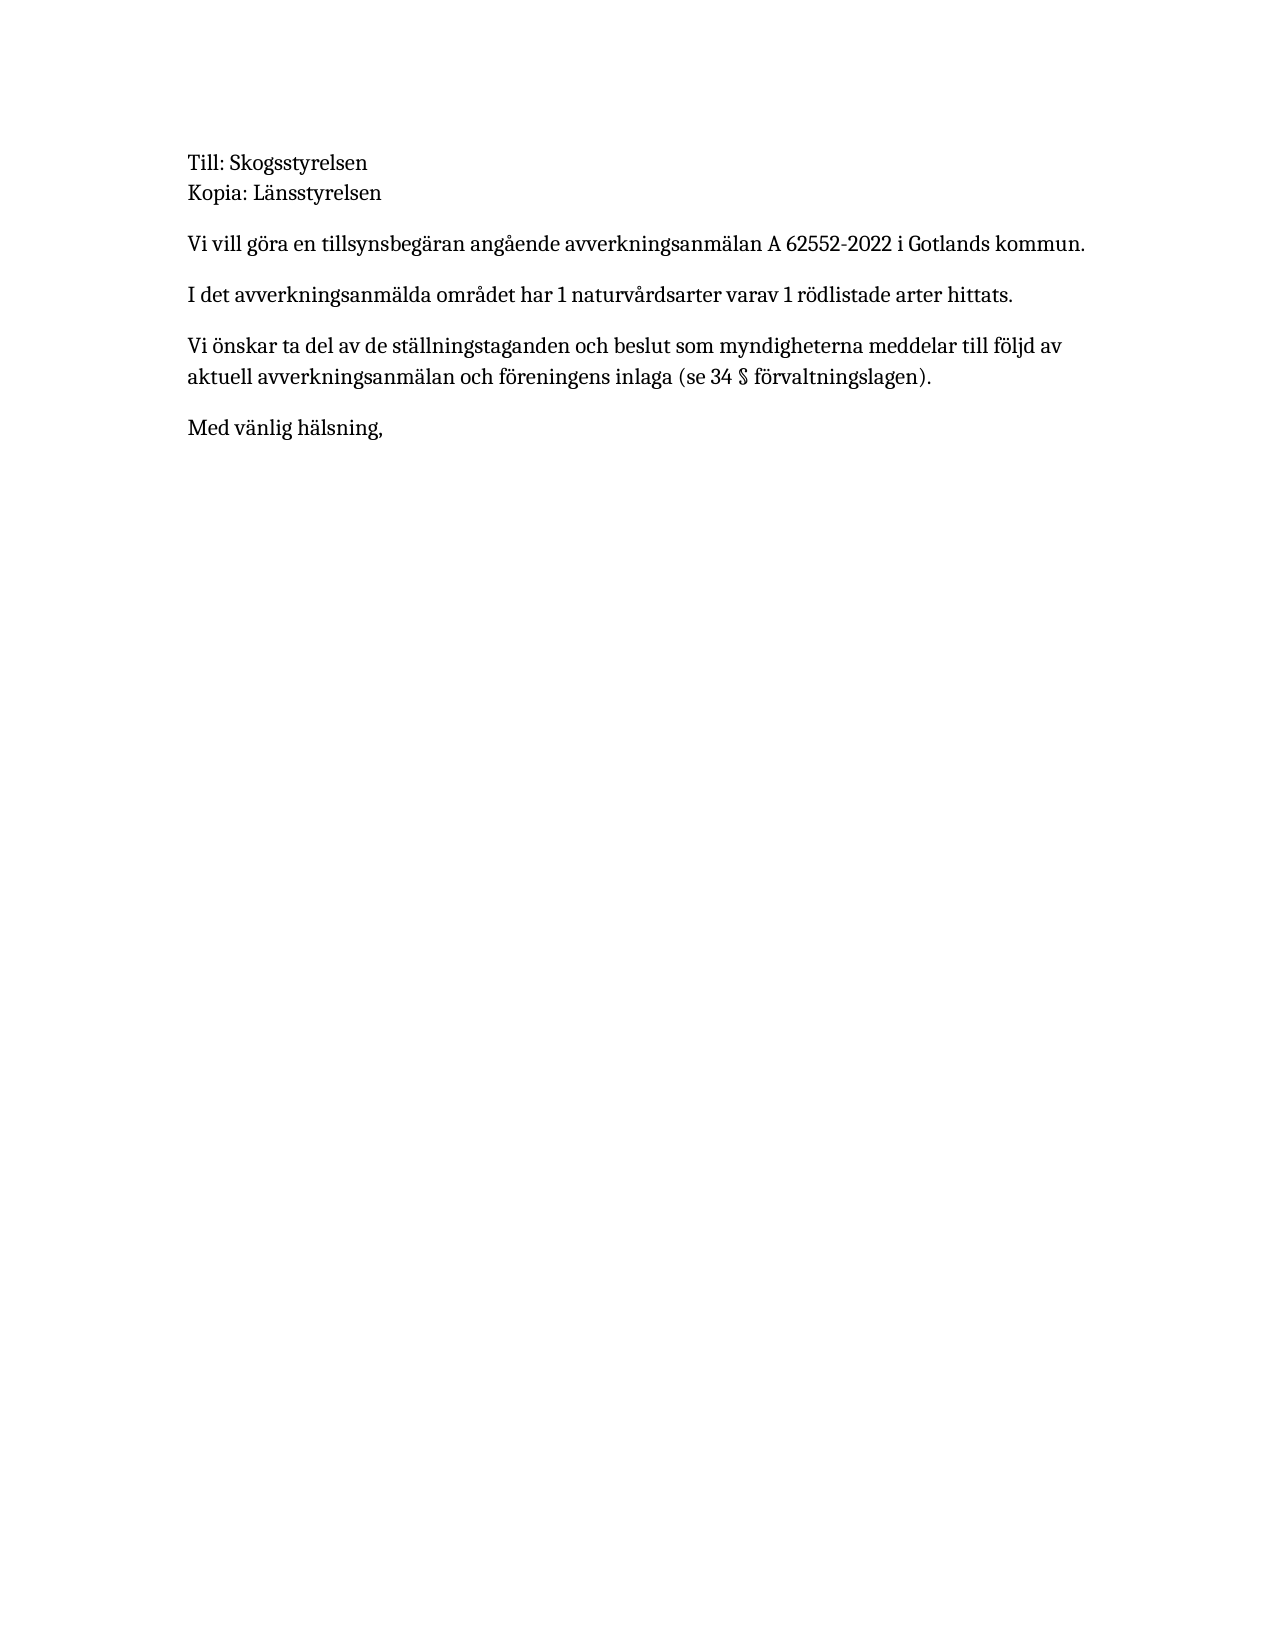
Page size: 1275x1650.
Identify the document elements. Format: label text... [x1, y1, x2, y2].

text Vi vill göra en tillsynsbegäran angående avverkningsanmälan A 62552-2022 i Gotlands kommun. [187, 231, 1087, 258]
text I det avverkningsanmälda området har 1 naturvårdsarter varav 1 rödlistade arter hittats. [187, 282, 1087, 309]
text Vi önskar ta del av de ställningstaganden och beslut som myndigheterna meddelar till följd av aktuell avverkningsanmälan och föreningens inlaga (se 34 § förvaltningslagen). [187, 333, 1087, 390]
text Till: Skogsstyrelsen Kopia: Länsstyrelsen [187, 150, 1087, 207]
text Med vänlig hälsning, [187, 414, 1087, 471]
